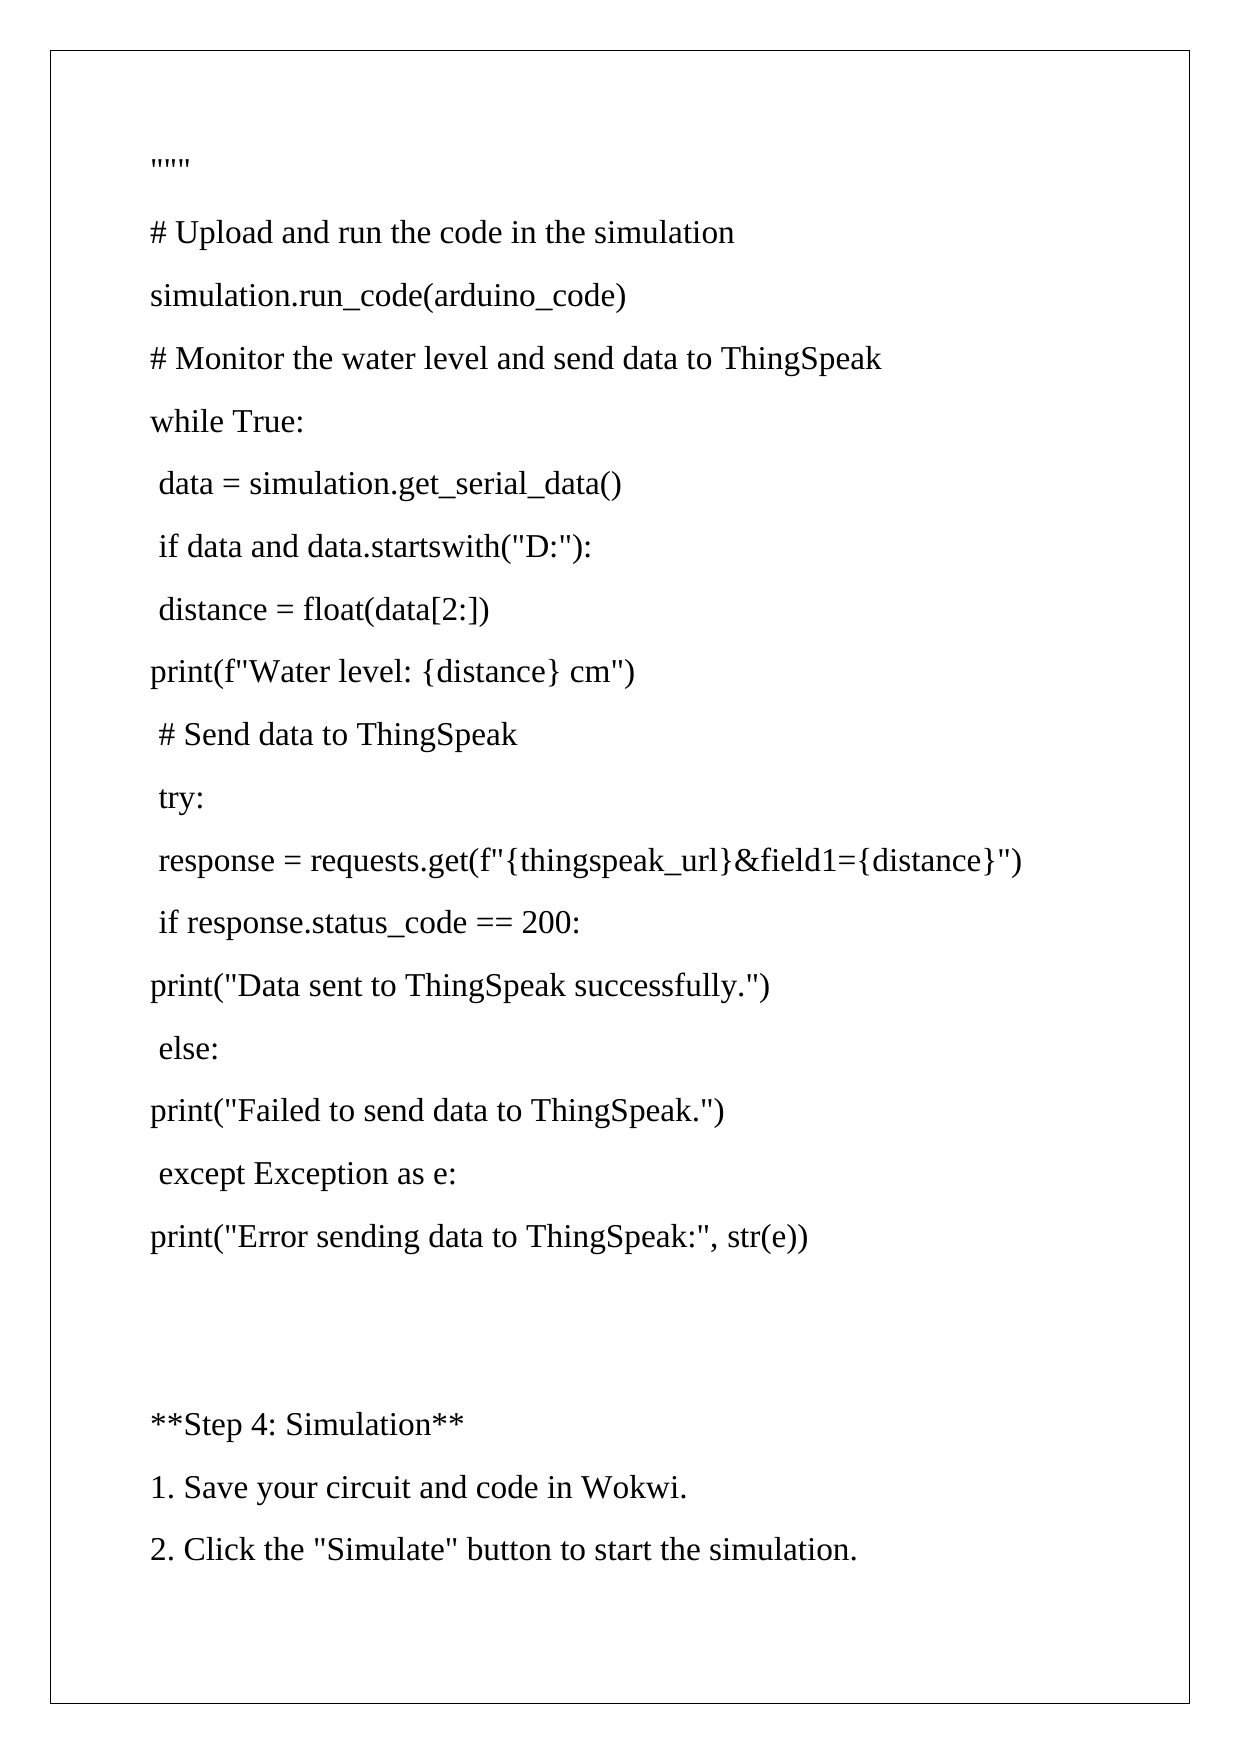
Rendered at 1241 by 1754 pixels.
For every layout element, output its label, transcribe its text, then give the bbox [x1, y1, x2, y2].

text **Step 4: Simulation** [150, 1404, 1034, 1442]
text while True: [150, 401, 1034, 439]
text data = simulation.get_serial_data() [150, 463, 1034, 502]
text print("Error sending data to ThingSpeak:", str(e)) [150, 1216, 1034, 1254]
text print("Data sent to ThingSpeak successfully.") [150, 965, 1034, 1003]
text else: [150, 1028, 1034, 1066]
text if data and data.startswith("D:"): [150, 526, 1034, 564]
text except Exception as e: [150, 1153, 1034, 1192]
text print(f"Water level: {distance} cm") [150, 652, 1034, 690]
text if response.status_code == 200: [150, 902, 1034, 941]
text print("Failed to send data to ThingSpeak.") [150, 1091, 1034, 1129]
text simulation.run_code(arduino_code) [150, 275, 1034, 314]
text try: [150, 777, 1034, 815]
text 2. Click the "Simulate" button to start the simulation. [150, 1529, 1034, 1568]
text distance = float(data[2:]) [150, 589, 1034, 627]
text # Monitor the water level and send data to ThingSpeak [150, 338, 1034, 376]
text response = requests.get(f"{thingspeak_url}&field1={distance}") [150, 840, 1034, 878]
text # Upload and run the code in the simulation [150, 213, 1034, 251]
text 1. Save your circuit and code in Wokwi. [150, 1467, 1034, 1505]
text # Send data to ThingSpeak [150, 714, 1034, 753]
text """ [150, 150, 1034, 188]
